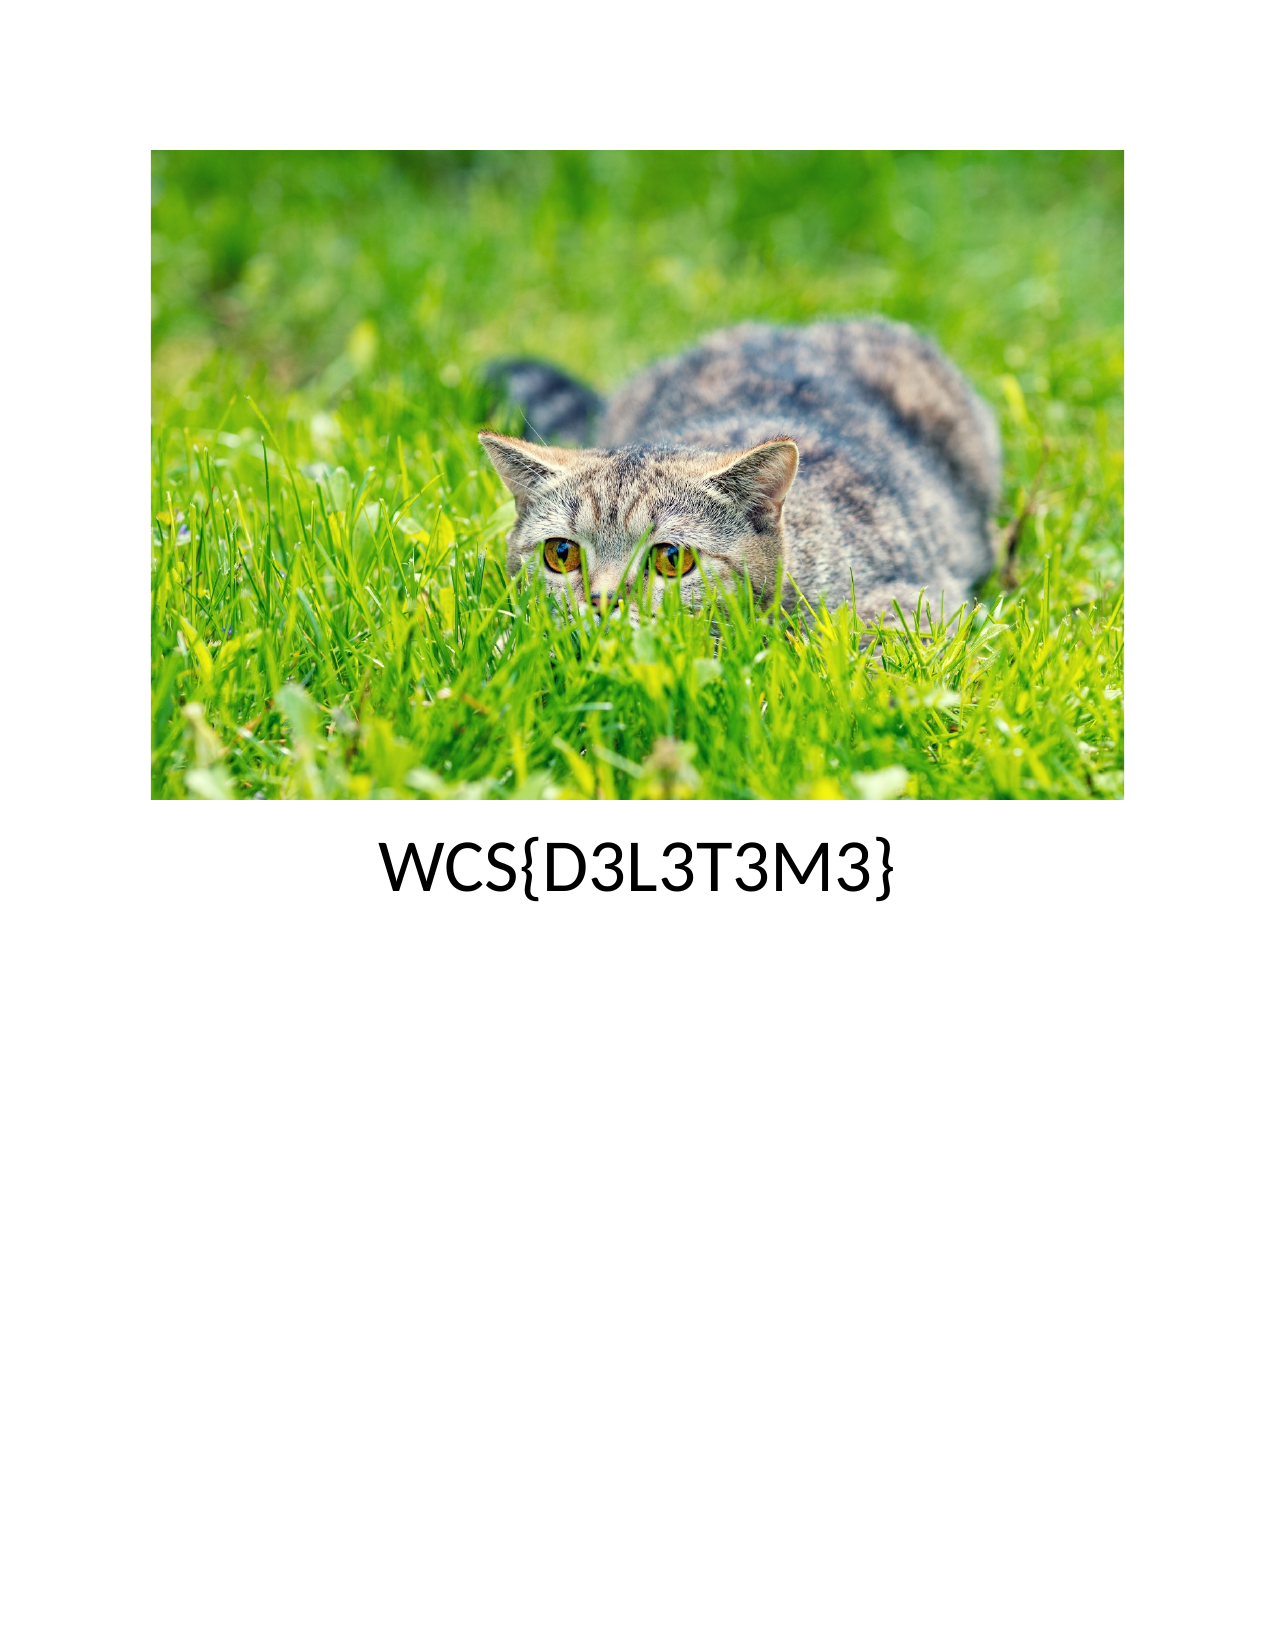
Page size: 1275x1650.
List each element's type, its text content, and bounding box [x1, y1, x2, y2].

picture [150, 150, 1125, 800]
text WCS{D3L3T3M3} [150, 819, 1125, 910]
